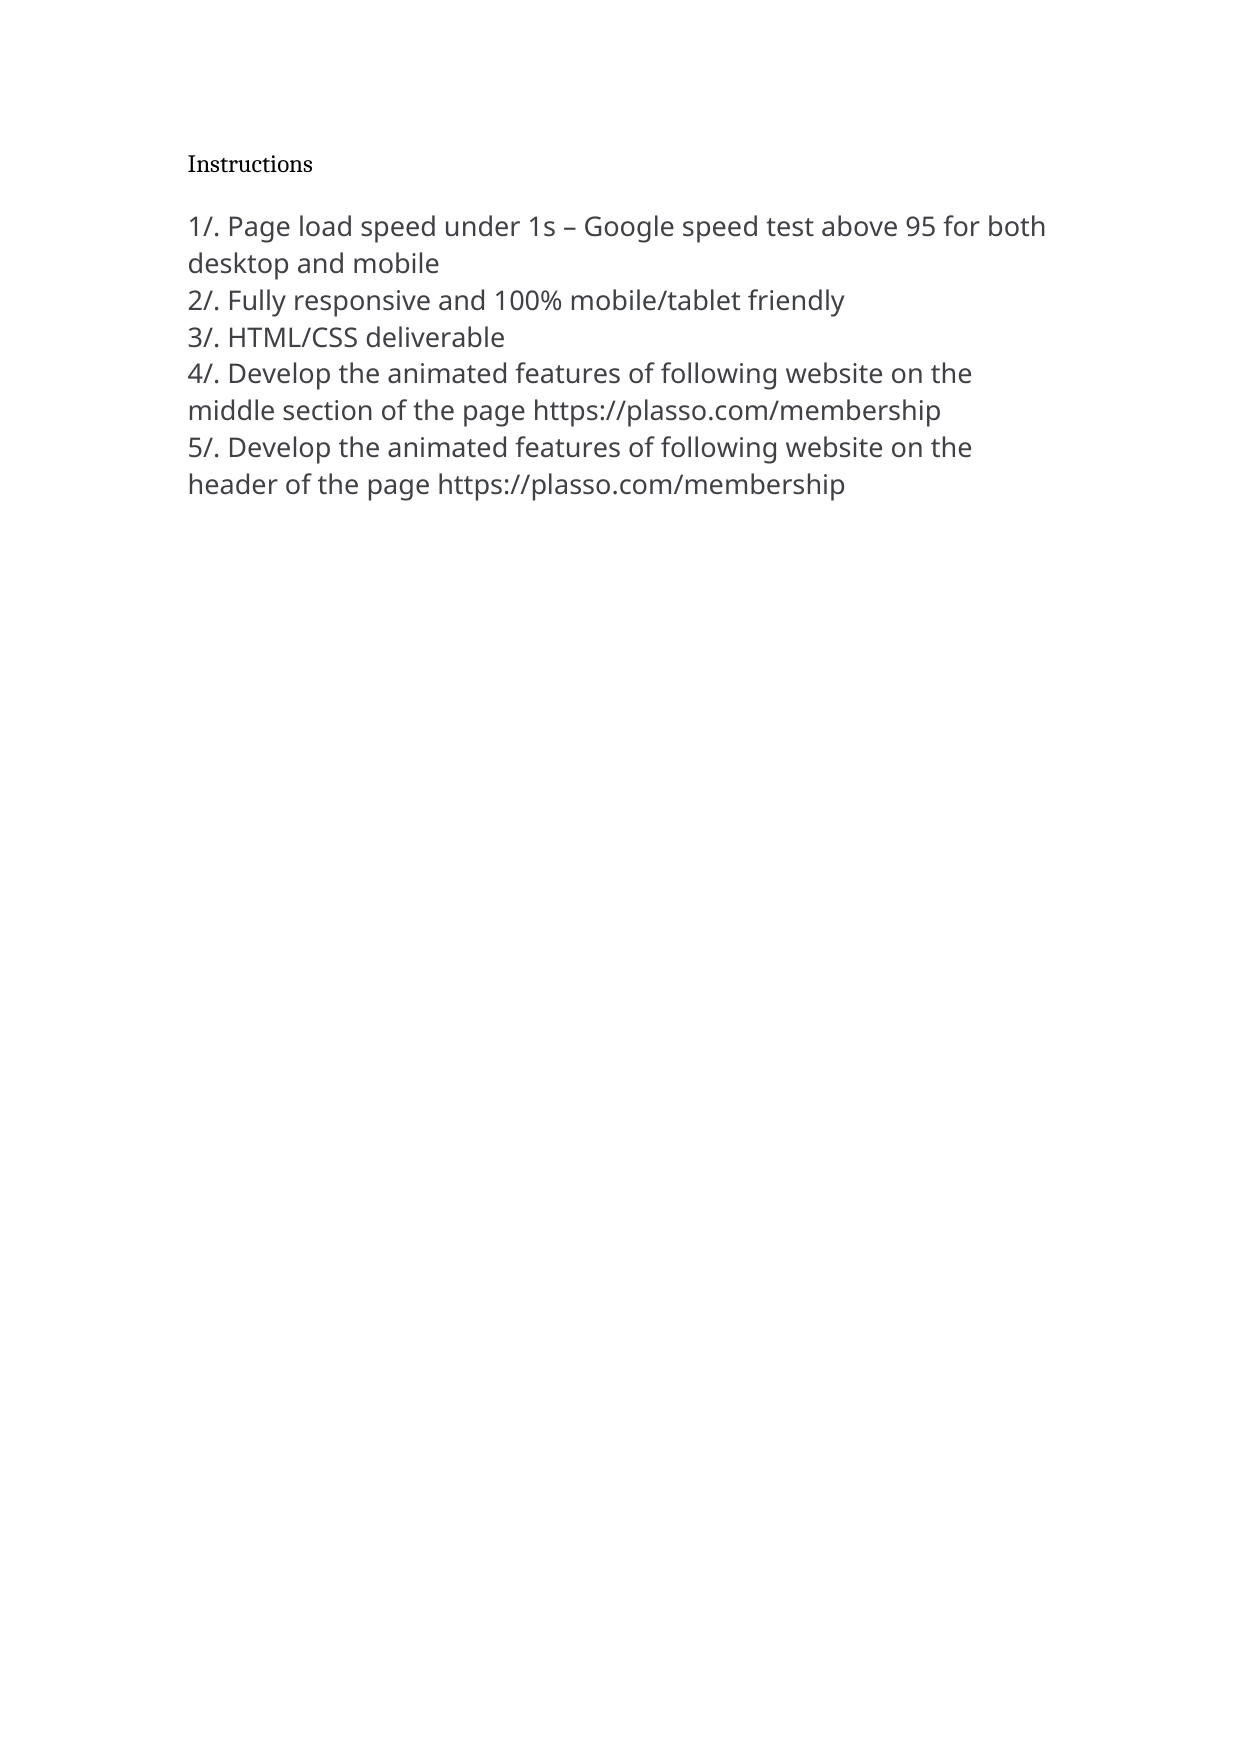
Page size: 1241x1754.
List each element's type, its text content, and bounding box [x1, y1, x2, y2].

text 3/. HTML/CSS deliverable [187, 318, 1053, 355]
text 5/. Develop the animated features of following website on the header of the page https://plasso.com/membership [187, 429, 1053, 502]
text Instructions [187, 150, 1053, 179]
text 1/. Page load speed under 1s – Google speed test above 95 for both desktop and mobile [187, 207, 1053, 281]
text 4/. Develop the animated features of following website on the middle section of the page https://plasso.com/membership [187, 355, 1053, 429]
text 2/. Fully responsive and 100% mobile/tablet friendly [187, 281, 1053, 318]
